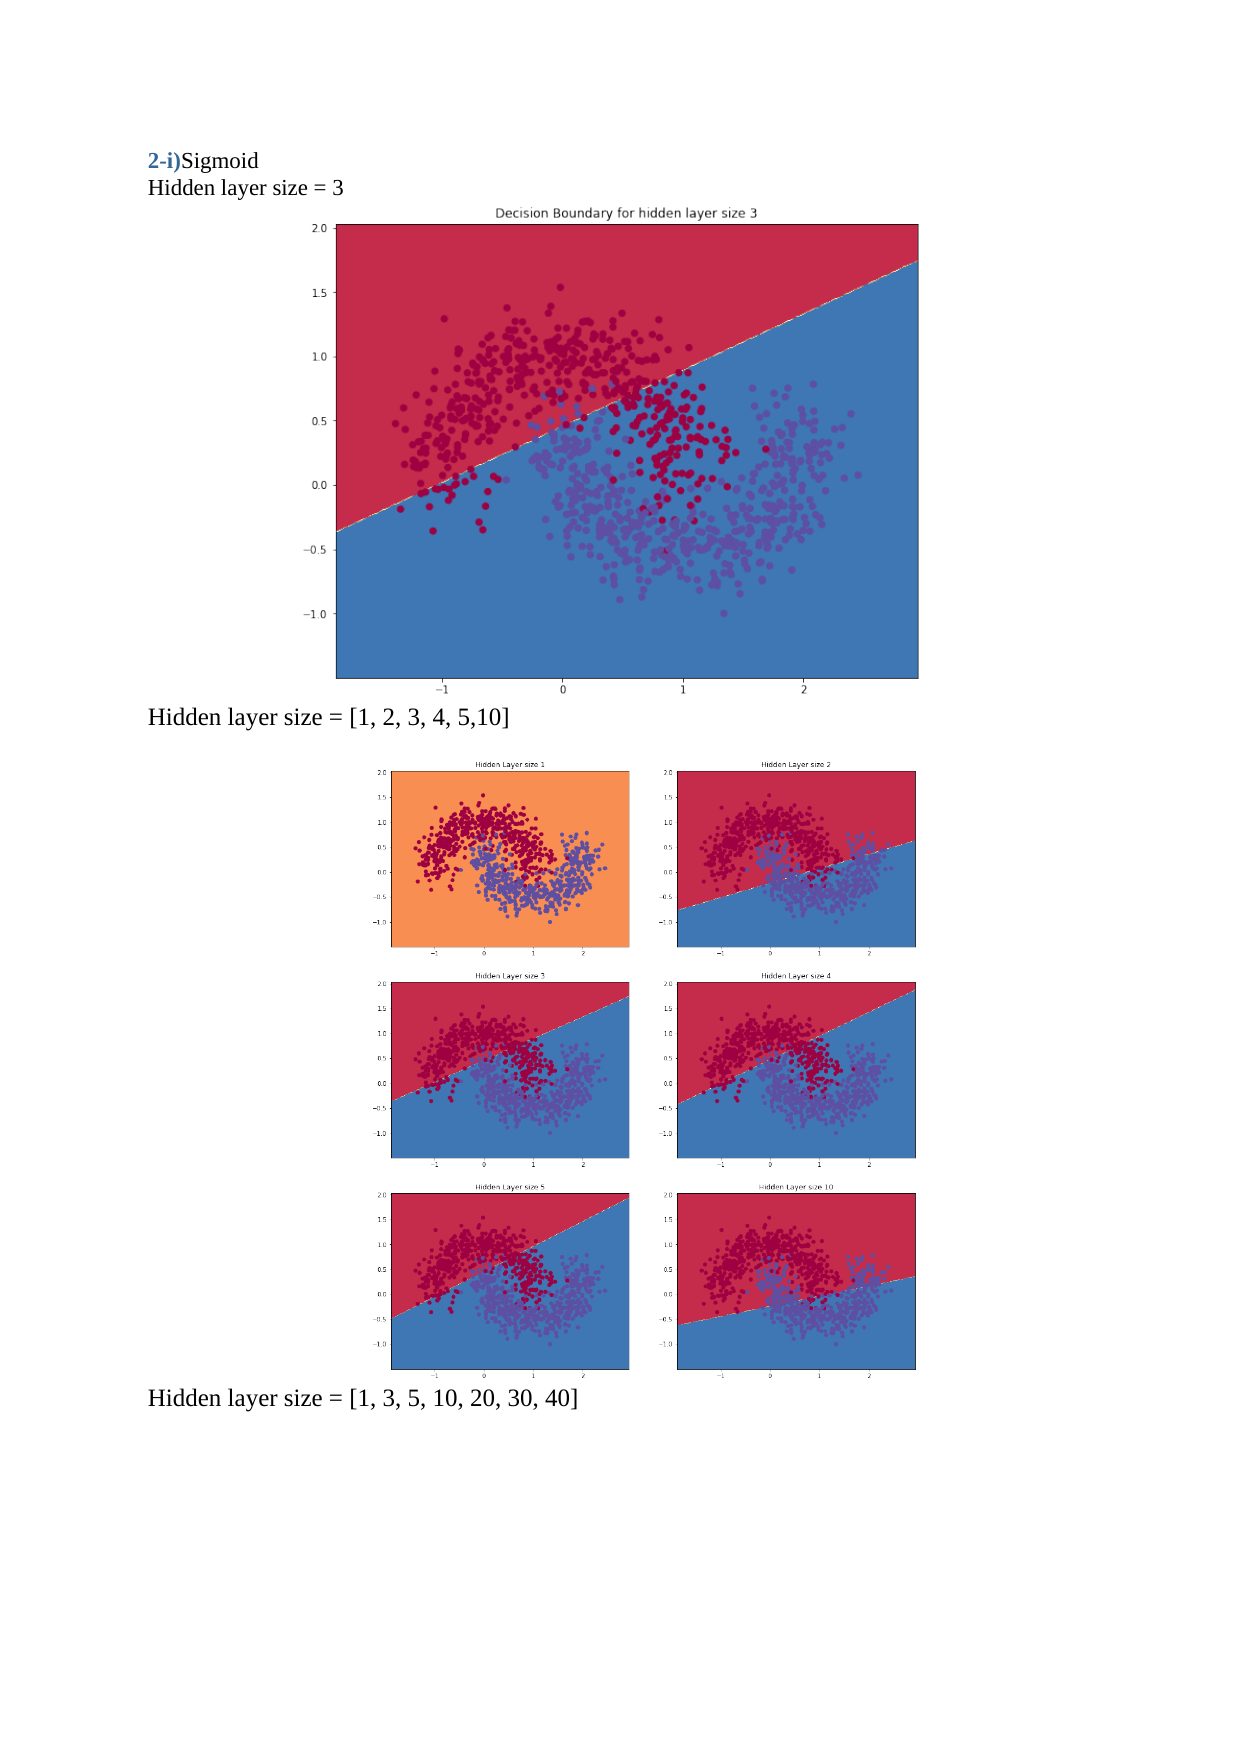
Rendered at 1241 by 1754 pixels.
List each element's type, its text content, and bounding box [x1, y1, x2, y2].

picture [295, 200, 924, 703]
text 2-i)Sigmoid [148, 148, 1093, 174]
text Hidden layer size = [1, 3, 5, 10, 20, 30, 40] [148, 1383, 1093, 1412]
picture [368, 757, 919, 1383]
text Hidden layer size = 3 [148, 174, 1093, 200]
text Hidden layer size = [1, 2, 3, 4, 5,10] [148, 702, 1093, 731]
